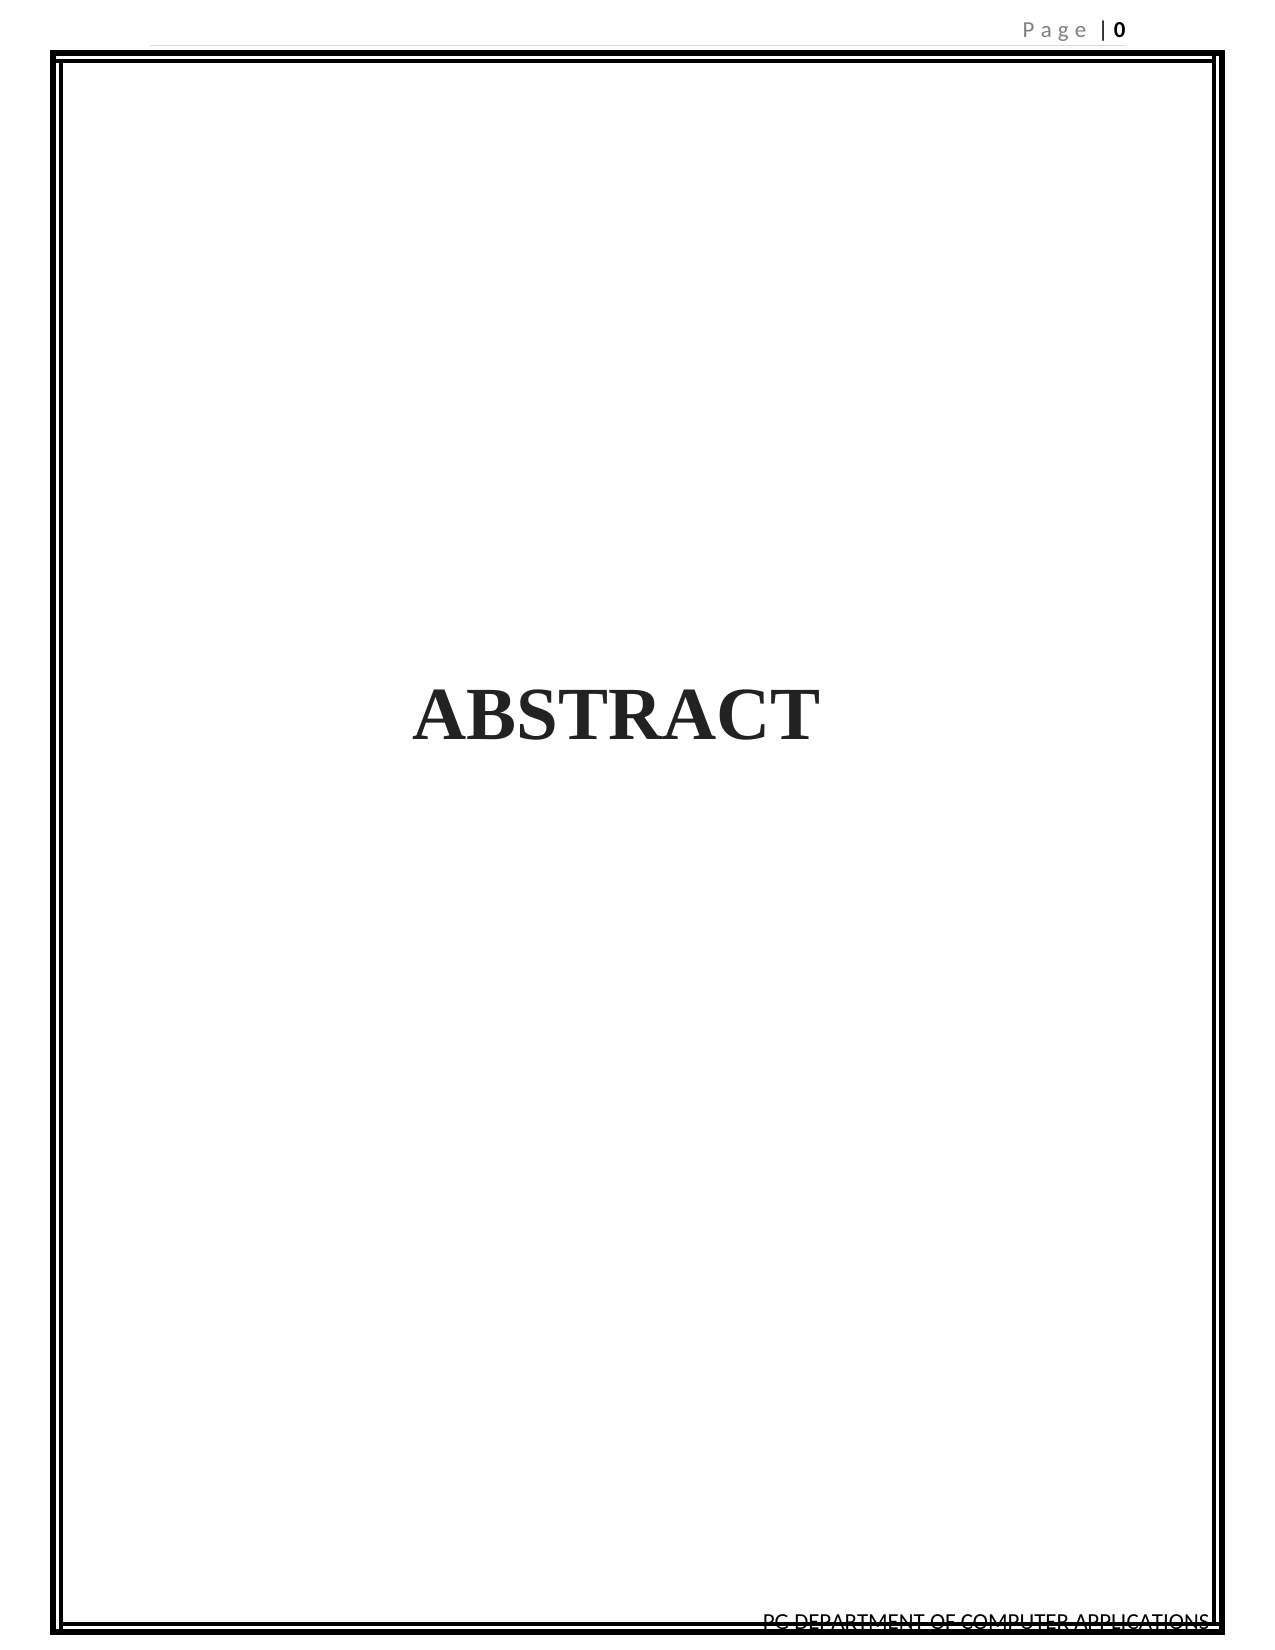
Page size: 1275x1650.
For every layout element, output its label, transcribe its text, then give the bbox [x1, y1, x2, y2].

text ABSTRACT [300, 669, 1181, 756]
